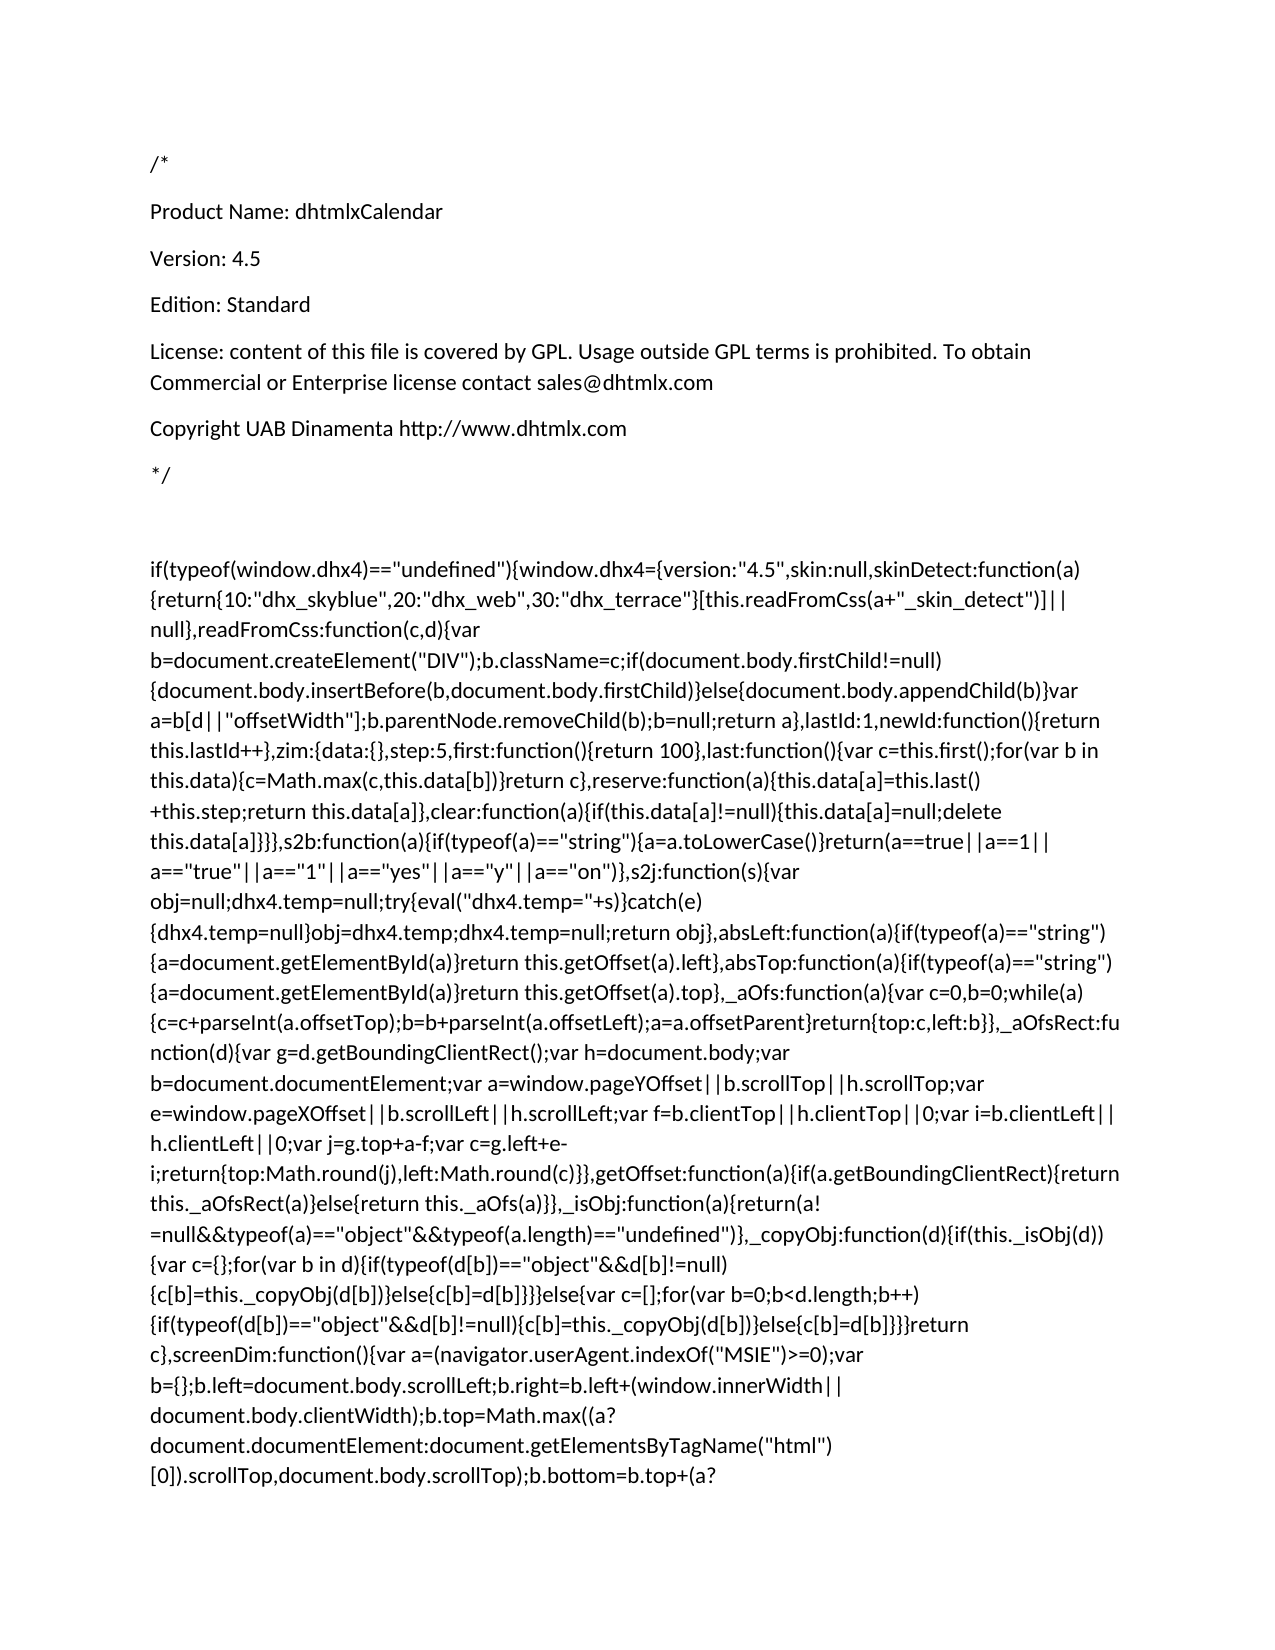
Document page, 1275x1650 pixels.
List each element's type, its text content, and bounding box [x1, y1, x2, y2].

text License: content of this file is covered by GPL. Usage outside GPL terms is prohibited. To obtain Commercial or Enterprise license contact sales@dhtmlx.com [150, 337, 1125, 396]
text Product Name: dhtmlxCalendar [150, 197, 1125, 225]
text Version: 4.5 [150, 244, 1125, 272]
text */ [150, 461, 1125, 489]
text Copyright UAB Dinamenta http://www.dhtmlx.com [150, 414, 1125, 443]
text /* [150, 150, 1125, 178]
text Edition: Standard [150, 291, 1125, 319]
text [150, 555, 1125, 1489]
